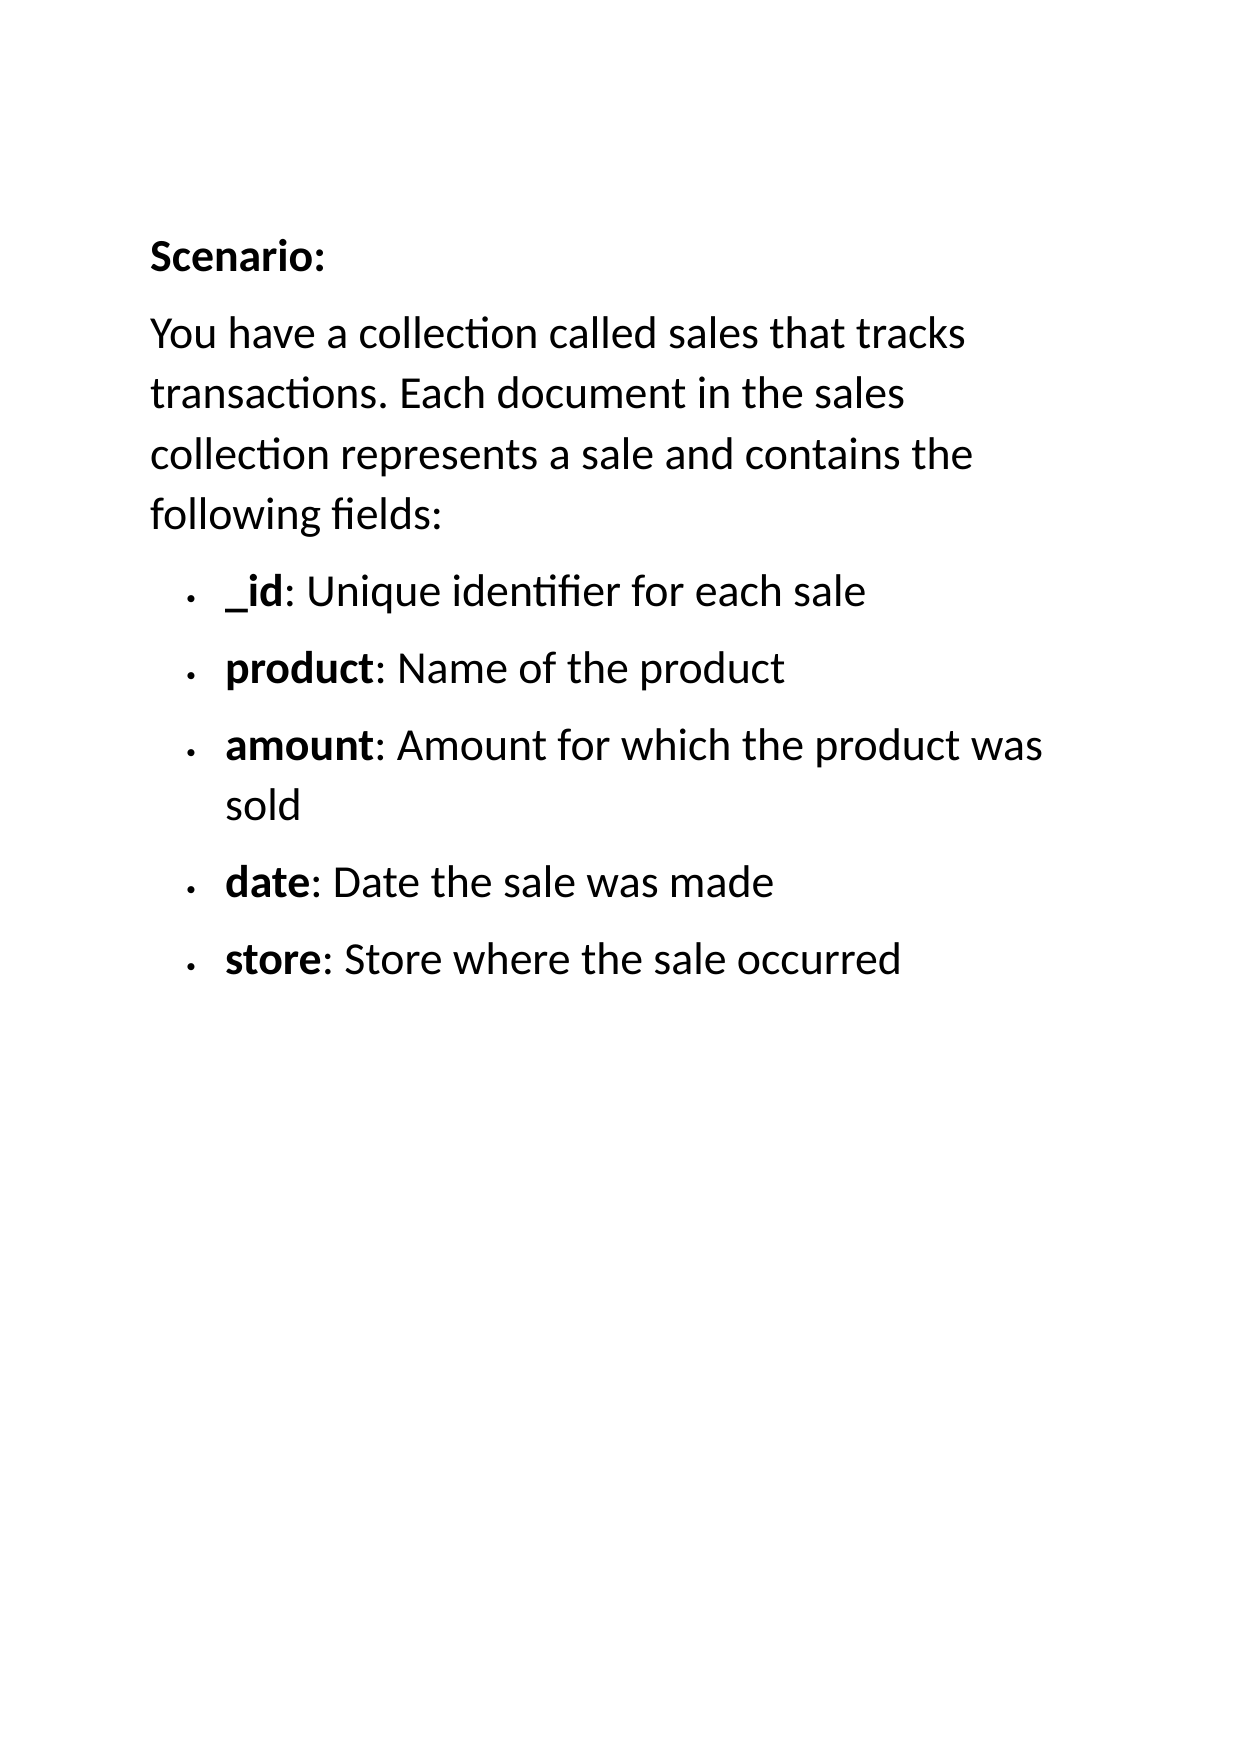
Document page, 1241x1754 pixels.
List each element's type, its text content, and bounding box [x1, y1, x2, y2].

list product: Name of the product [187, 639, 1090, 695]
list store: Store where the sale occurred [187, 930, 1090, 986]
text You have a collection called sales that tracks transactions. Each document in the sales collection represents a sale and contains the following fields: [150, 304, 1090, 541]
list _id: Unique identifier for each sale [187, 562, 1090, 618]
list date: Date the sale was made [187, 853, 1090, 909]
list amount: Amount for which the product was sold [187, 716, 1090, 832]
text Scenario: [150, 227, 1090, 283]
